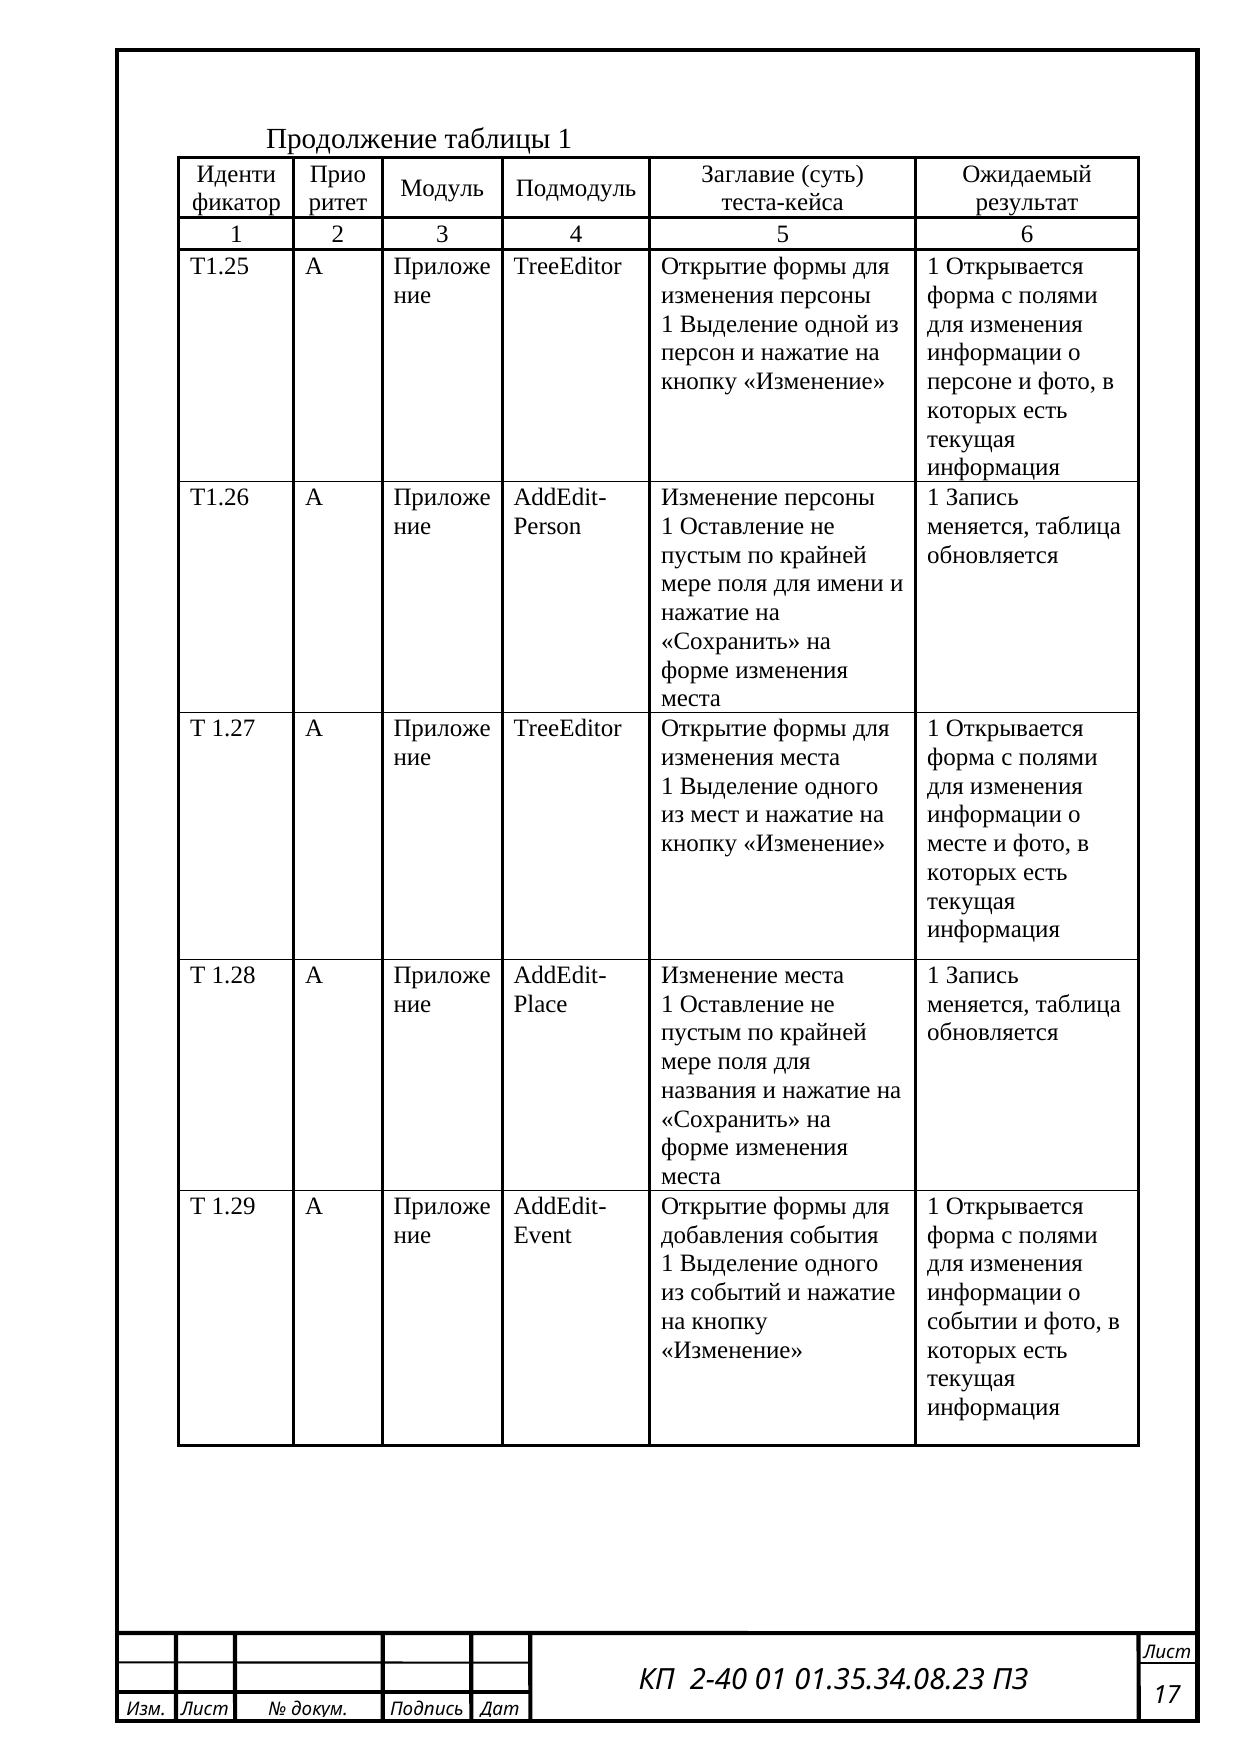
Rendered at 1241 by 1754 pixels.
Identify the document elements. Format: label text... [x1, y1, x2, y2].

table_cell А [295, 482, 381, 712]
table_header Заглавие (суть) теста-кейса [651, 159, 914, 216]
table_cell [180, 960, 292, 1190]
table_cell 1 Запись меняется, таблица обновляется [917, 482, 1137, 712]
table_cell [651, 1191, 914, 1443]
table_cell 5 [651, 219, 914, 248]
table_cell 1 Открывается форма с полями для изменения информации о персоне и фото, в которых есть текущая информация [917, 251, 1137, 481]
table_header Подмодуль [504, 159, 648, 216]
table_cell 2 [295, 219, 381, 248]
table_cell 3 [384, 219, 501, 248]
table_header Модуль [384, 159, 501, 216]
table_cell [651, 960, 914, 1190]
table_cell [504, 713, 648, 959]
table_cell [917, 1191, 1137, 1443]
table_cell 1 [180, 219, 292, 248]
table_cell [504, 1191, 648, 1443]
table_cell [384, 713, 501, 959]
table_cell AddEdit-Person [504, 482, 648, 712]
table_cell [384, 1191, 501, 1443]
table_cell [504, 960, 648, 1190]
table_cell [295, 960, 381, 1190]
text Продолжение таблицы 1 [177, 118, 1152, 156]
table_cell T1.26 [180, 482, 292, 712]
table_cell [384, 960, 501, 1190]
table_cell Открытие формы для изменения персоны 1 Выделение одной из персон и нажатие на кнопку «Изменение» [651, 251, 914, 481]
table_cell Изменение персоны 1 Оставление не пустым по крайней мере поля для имени и нажатие на «Сохранить» на форме изменения места [651, 482, 914, 712]
table_header Приоритет [295, 159, 381, 216]
table_cell Т 1.27 [180, 713, 292, 959]
table_cell 6 [917, 219, 1137, 248]
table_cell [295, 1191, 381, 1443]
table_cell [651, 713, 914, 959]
table_header Ожидаемый результат [917, 159, 1137, 216]
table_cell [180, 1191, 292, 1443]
table_header Идентификатор [180, 159, 292, 216]
table_cell TreeEditor [504, 251, 648, 481]
table_cell T1.25 [180, 251, 292, 481]
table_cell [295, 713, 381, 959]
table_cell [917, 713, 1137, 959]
table_cell А [295, 251, 381, 481]
table_cell Приложение [384, 251, 501, 481]
table_cell Приложение [384, 482, 501, 712]
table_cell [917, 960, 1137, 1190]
table_cell 4 [504, 219, 648, 248]
